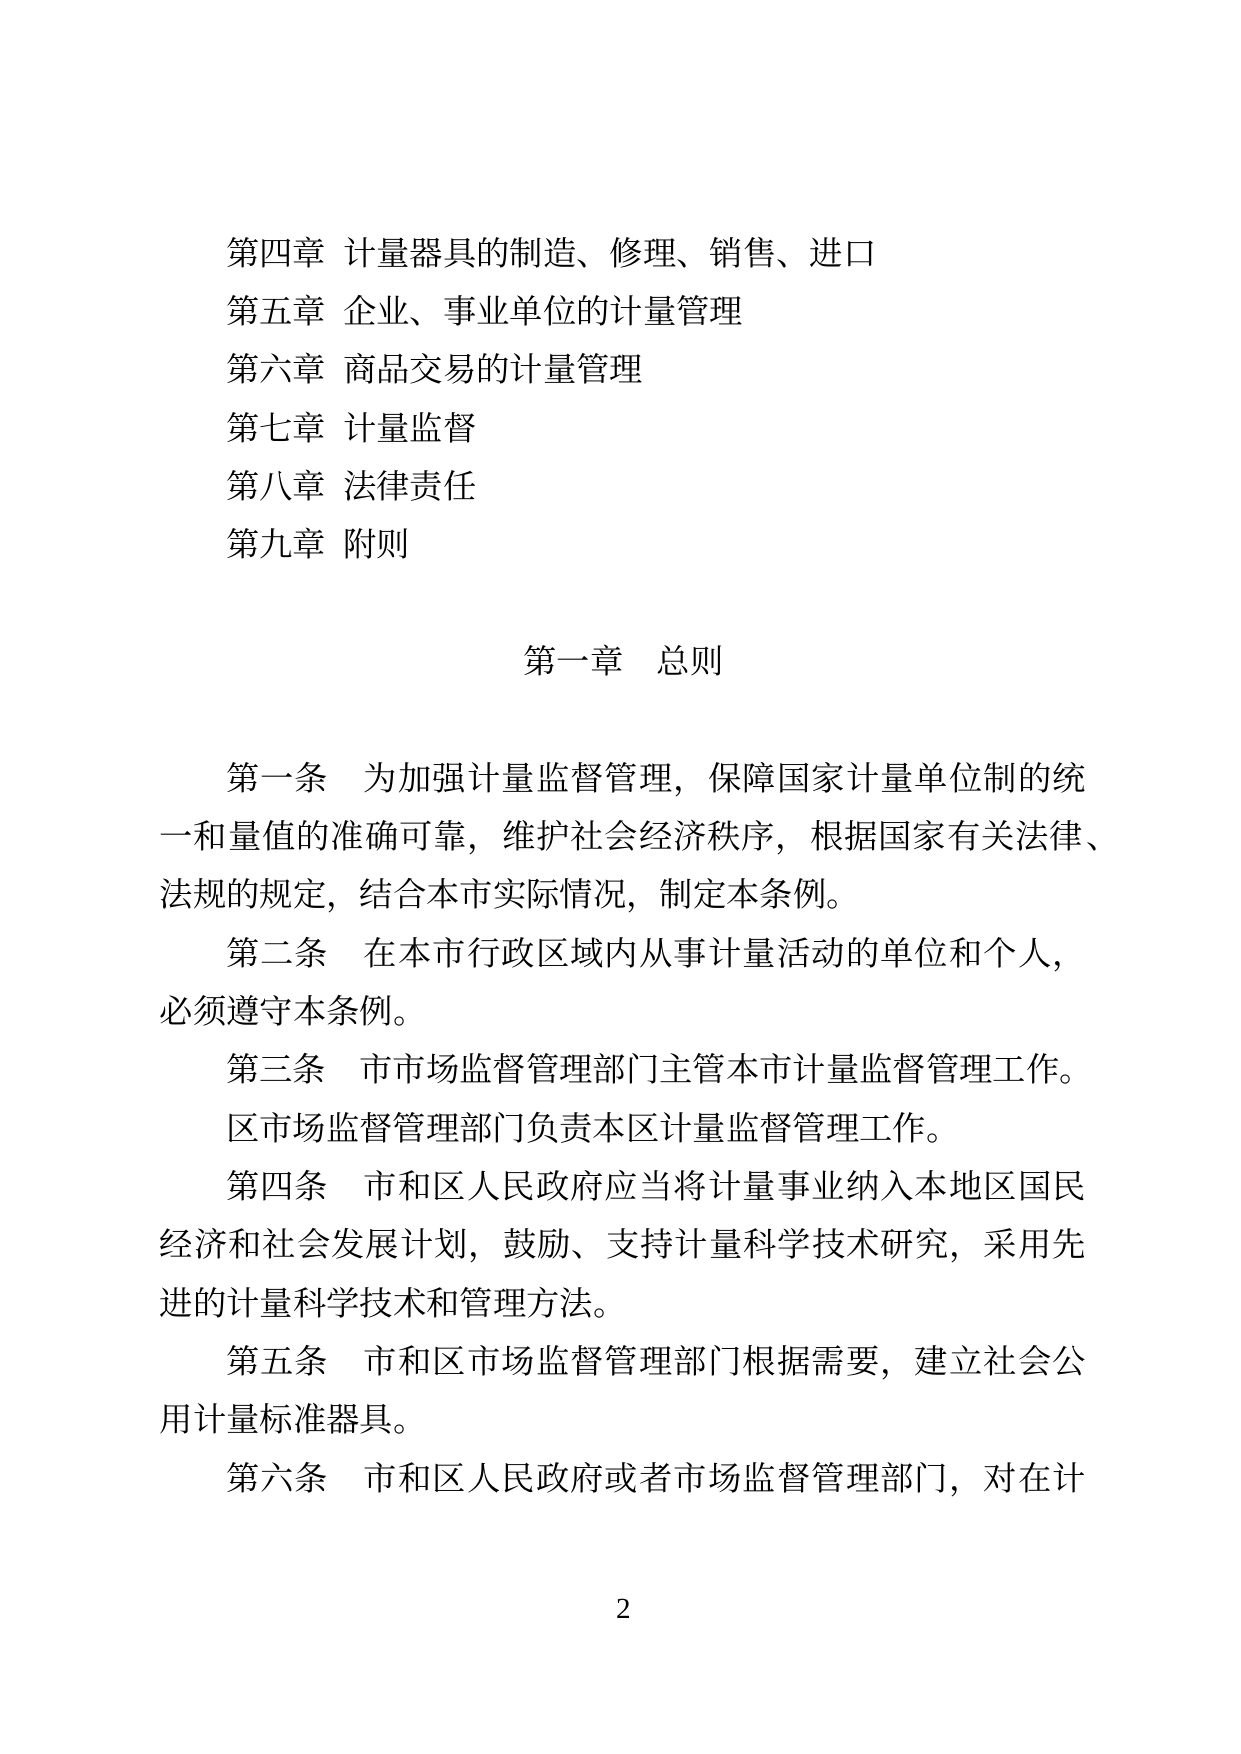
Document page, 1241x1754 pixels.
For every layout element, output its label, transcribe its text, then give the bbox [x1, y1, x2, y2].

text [159, 1443, 1087, 1502]
text 第三条 市市场监督管理部门主管本市计量监督管理工作。 [159, 1035, 1087, 1093]
text 第一条 为加强计量监督管理，保障国家计量单位制的统一和量值的准确可靠，维护社会经济秩序，根据国家有关法律、法规的规定，结合本市实际情况，制定本条例。 [159, 743, 1087, 918]
text 第四条 市和区人民政府应当将计量事业纳入本地区国民经济和社会发展计划，鼓励、支持计量科学技术研究，采用先进的计量科学技术和管理方法。 [159, 1152, 1087, 1327]
text 第九章 附则 [226, 510, 1087, 568]
text 第五条 市和区市场监督管理部门根据需要，建立社会公用计量标准器具。 [159, 1327, 1087, 1443]
text 区市场监督管理部门负责本区计量监督管理工作。 [159, 1093, 1087, 1152]
text 第一章 总则 [159, 627, 1087, 685]
text 第八章 法律责任 [226, 452, 1087, 510]
text 第七章 计量监督 [226, 393, 1087, 452]
text 第六章 商品交易的计量管理 [226, 335, 1087, 393]
text 第五章 企业、事业单位的计量管理 [226, 277, 1087, 335]
text 第二条 在本市行政区域内从事计量活动的单位和个人，必须遵守本条例。 [159, 918, 1087, 1035]
text 第四章 计量器具的制造、修理、销售、进口 [226, 218, 1087, 277]
